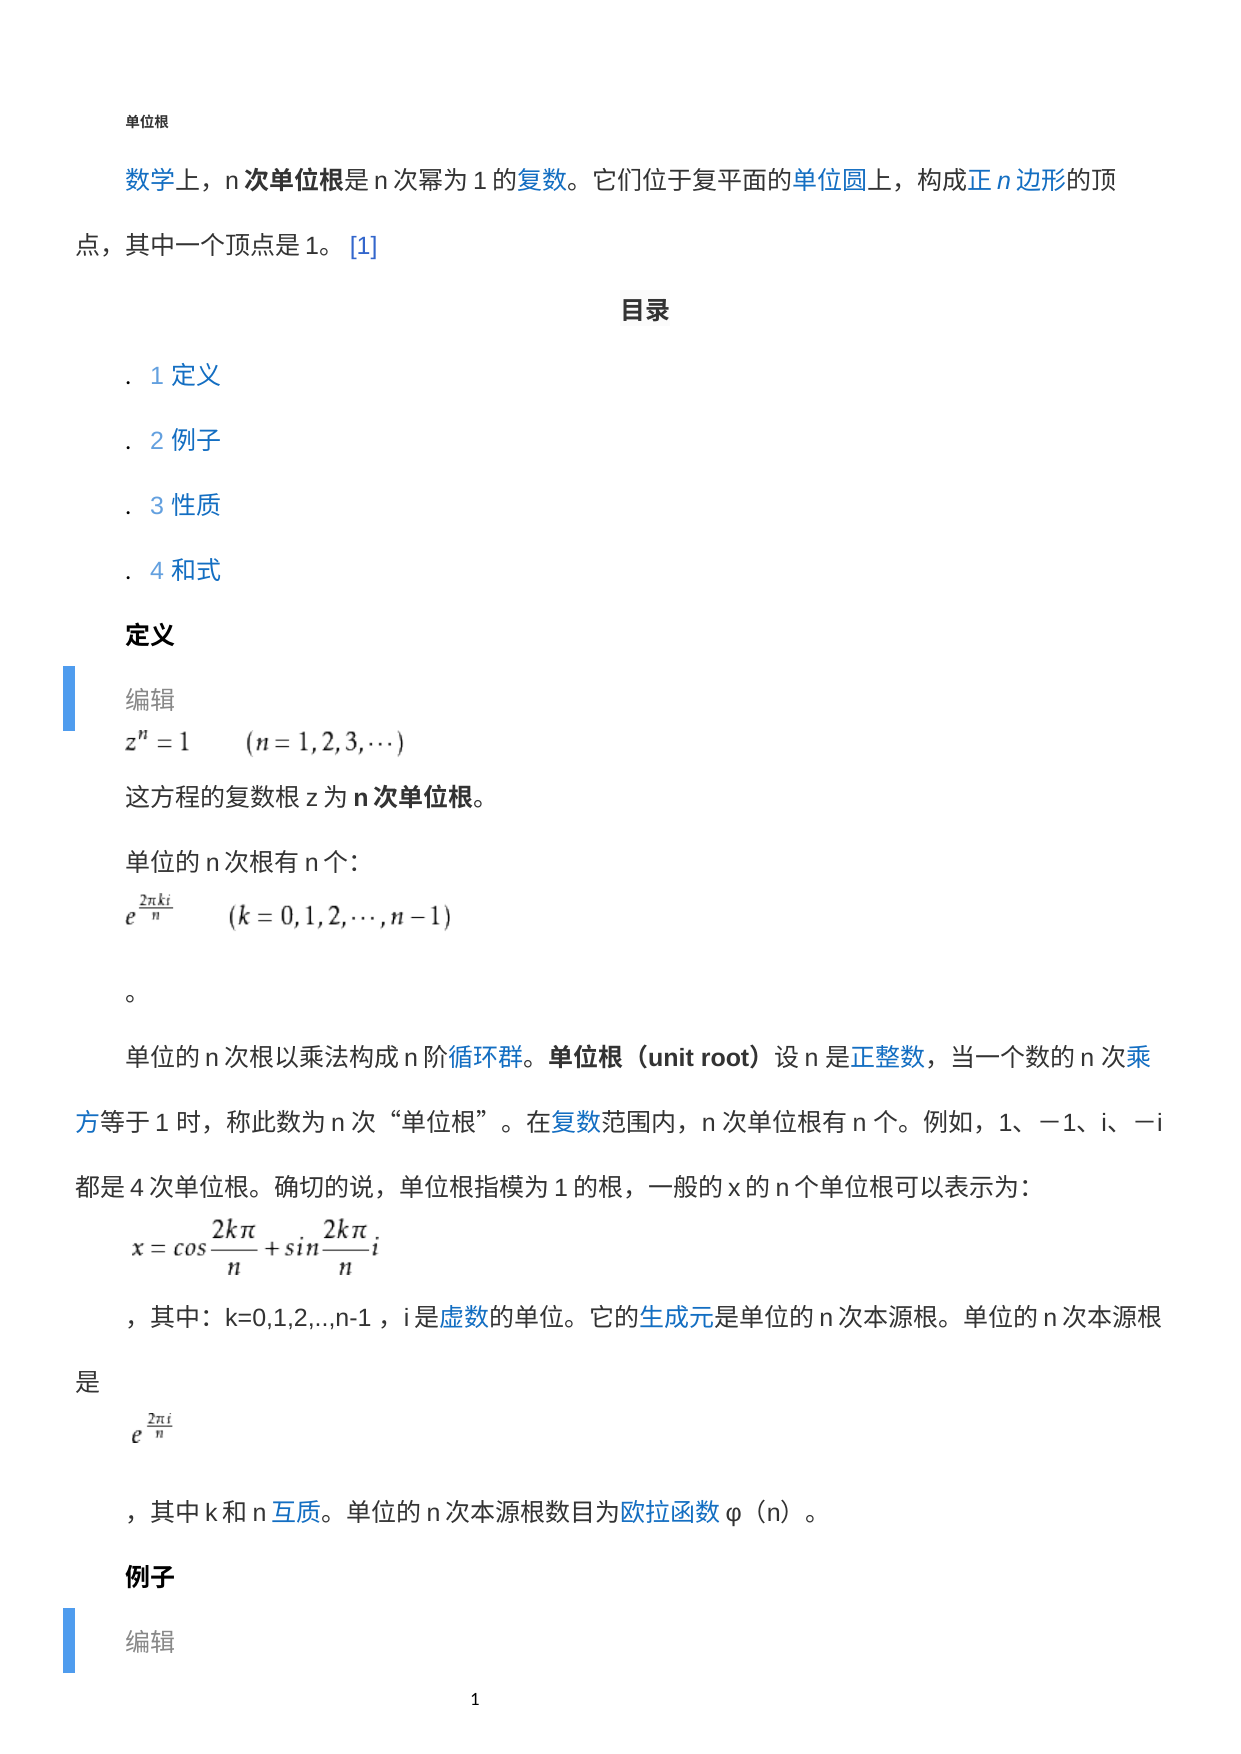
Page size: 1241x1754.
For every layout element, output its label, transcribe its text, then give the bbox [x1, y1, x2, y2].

text ，其中k和n互质。单位的n次本源根数目为欧拉函数φ（n）。 [75, 1478, 1165, 1543]
subtitle 单位根 [75, 81, 1165, 146]
list 2 例子 [75, 406, 1165, 471]
text 编辑 [75, 1608, 1165, 1673]
subtitle 例子 [75, 1543, 1165, 1608]
list 4 和式 [75, 536, 1165, 601]
picture [125, 730, 404, 759]
text 单位的n次根以乘法构成n阶循环群。单位根（unit root）设n 是正整数，当一个数的n 次乘方等于1 时，称此数为n 次“单位根”。在复数范围内，n 次单位根有n 个。例如，1、－1、i、－i 都是4次单位根。确切的说，单位根指模为1的根，一般的x的n个单位根可以表示为： [75, 1023, 1165, 1218]
subtitle 目录 [75, 276, 1165, 341]
text 编辑 [75, 666, 1165, 731]
list 3 性质 [75, 471, 1165, 536]
picture [132, 1218, 379, 1275]
list 1 定义 [75, 341, 1165, 406]
text 这方程的复数根 z为n次单位根。 [75, 763, 1165, 828]
text ，其中：k=0,1,2,..,n-1 ，i是虚数的单位。它的生成元是单位的n次本源根。单位的n次本源根是 [75, 1283, 1165, 1413]
text 。 [75, 958, 1165, 1023]
text 单位的 n次根有n个： [75, 828, 1165, 893]
text 数学上，n次单位根是n次幂为1的复数。它们位于复平面的单位圆上，构成正n边形的顶点，其中一个顶点是1。 [1] [75, 146, 1165, 276]
subtitle 定义 [75, 601, 1165, 666]
picture [125, 893, 451, 933]
picture [132, 1413, 173, 1443]
